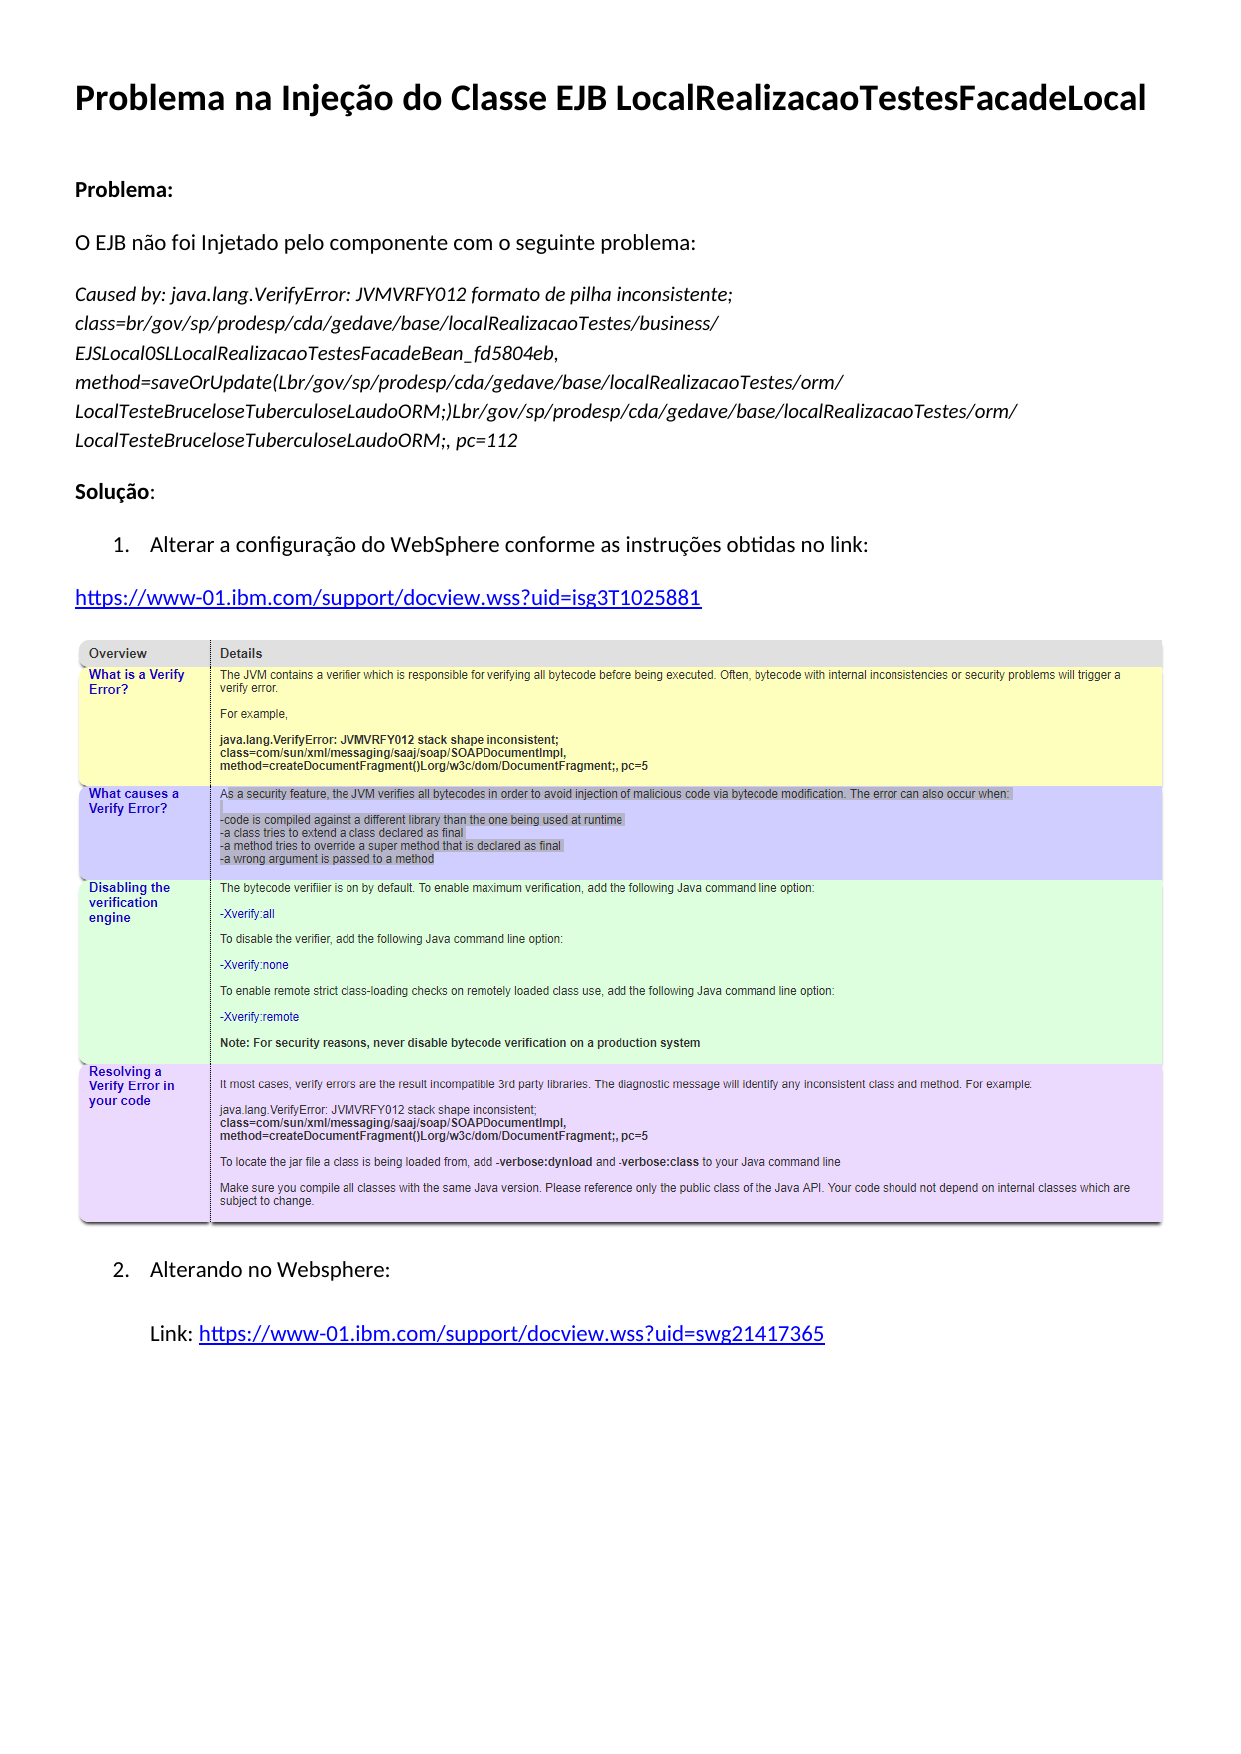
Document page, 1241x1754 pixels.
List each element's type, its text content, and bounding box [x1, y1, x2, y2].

text Solução: [75, 477, 1165, 505]
list Alterando no Websphere: [112, 1255, 1165, 1283]
text https://www-01.ibm.com/support/docview.wss?uid=isg3T1025881 [75, 583, 1165, 611]
picture [75, 636, 1166, 1230]
text Caused by: java.lang.VerifyError: JVMVRFY012 formato de pilha inconsistente; class=br/gov/sp/prodesp/cda/gedave/base/localRealizacaoTestes/business/EJSLocal0SLLocalRealizacaoTestesFacadeBean_fd5804eb, method=saveOrUpdate(Lbr/gov/sp/prodesp/cda/gedave/base/localRealizacaoTestes/orm/LocalTesteBruceloseTuberculoseLaudoORM;)Lbr/gov/sp/prodesp/cda/gedave/base/localRealizacaoTestes/orm/LocalTesteBruceloseTuberculoseLaudoORM;, pc=112 [75, 281, 1165, 453]
text Problema: [75, 175, 1165, 203]
list Alterar a configuração do WebSphere conforme as instruções obtidas no link: [112, 530, 1165, 558]
text O EJB não foi Injetado pelo componente com o seguinte problema: [75, 228, 1165, 256]
list Link: https://www-01.ibm.com/support/docview.wss?uid=swg21417365 [150, 1319, 1165, 1347]
